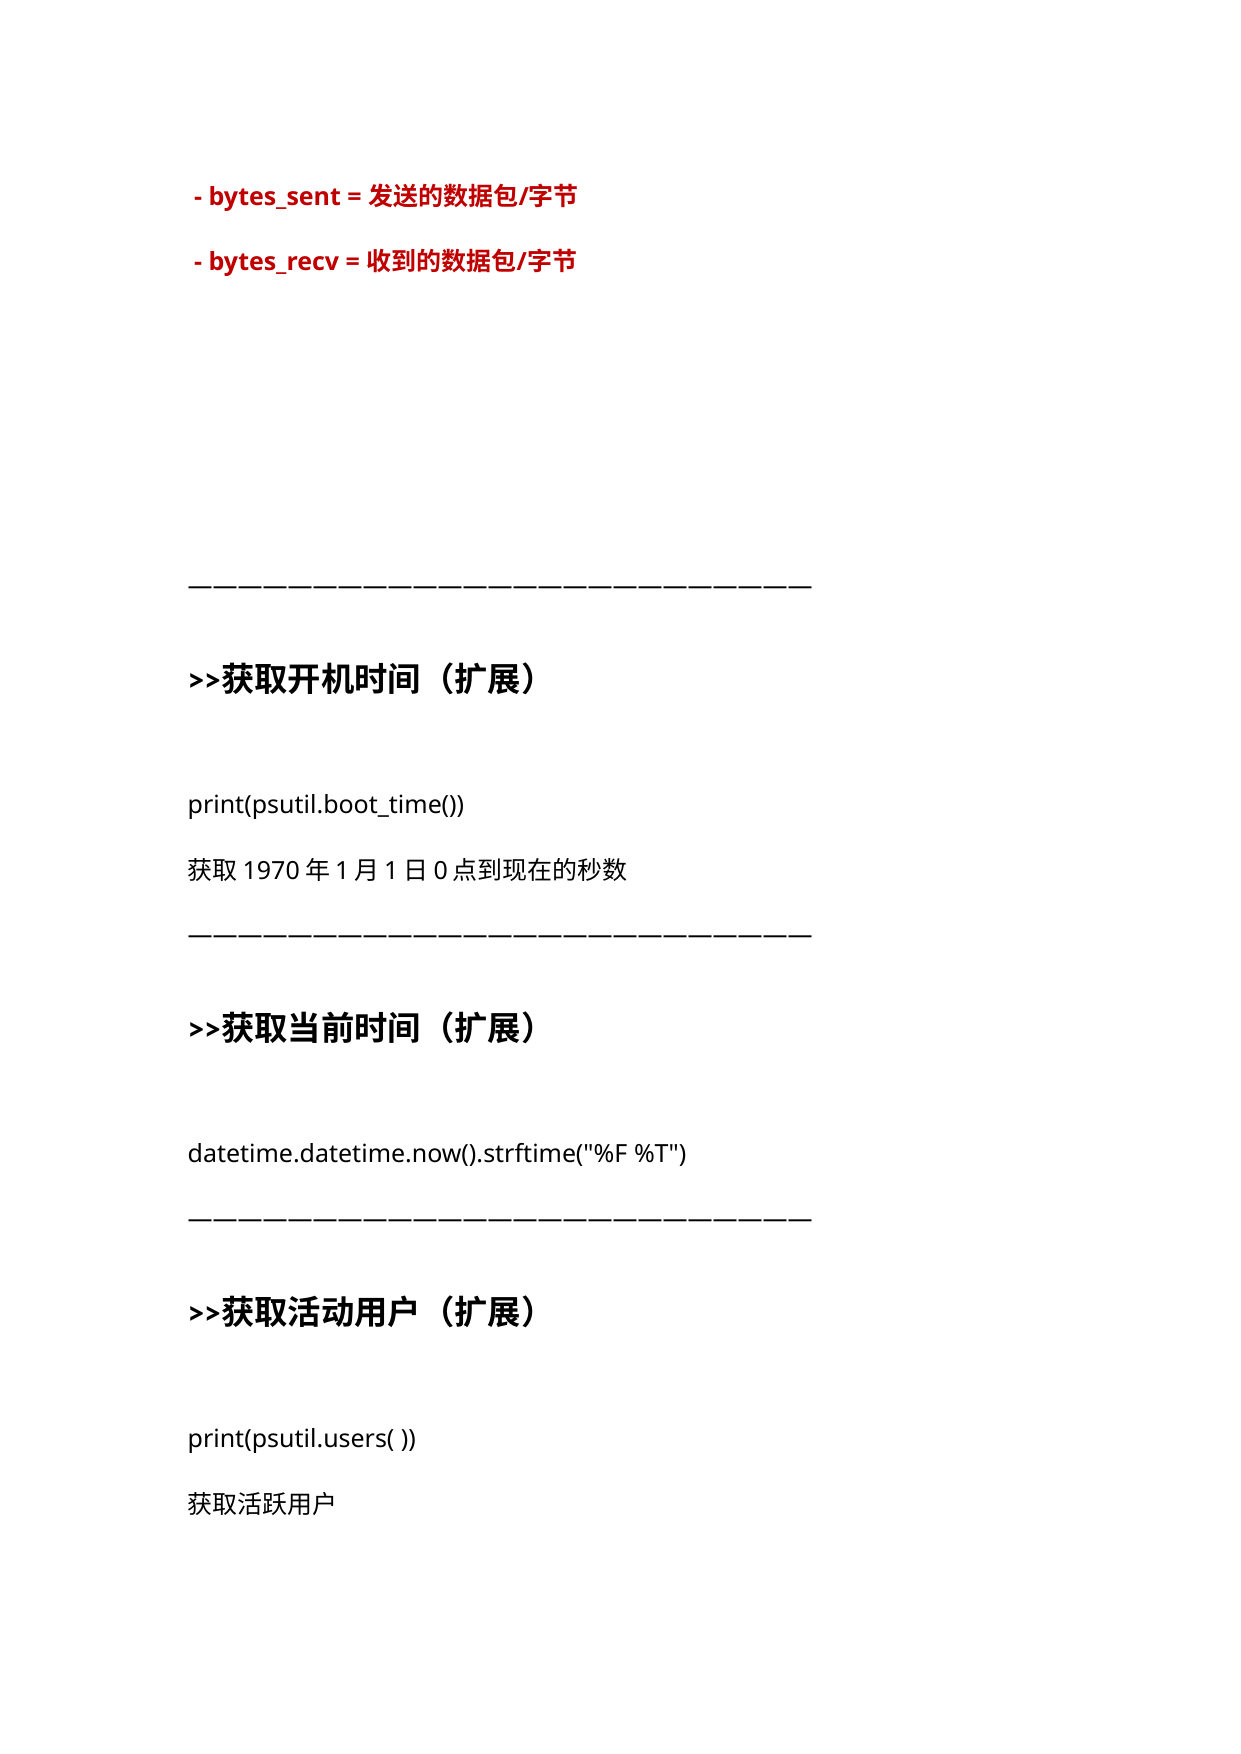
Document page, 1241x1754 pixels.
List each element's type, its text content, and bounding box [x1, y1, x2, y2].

subtitle >>获取活动用户（扩展） [187, 1278, 1053, 1343]
text print(psutil.users( )) [187, 1405, 1053, 1470]
text ————————————————————————— [187, 901, 1053, 966]
text - bytes_recv = 收到的数据包/字节 [187, 227, 1053, 292]
subtitle >>获取当前时间（扩展） [187, 993, 1053, 1058]
text - bytes_sent = 发送的数据包/字节 [187, 162, 1053, 227]
text datetime.datetime.now().strftime("%F %T") [187, 1121, 1053, 1186]
text 获取活跃用户 [187, 1470, 1053, 1535]
text print(psutil.boot_time()) [187, 771, 1053, 836]
text ————————————————————————— [187, 1186, 1053, 1251]
subtitle >>获取开机时间（扩展） [187, 644, 1053, 709]
text 获取1970年1月1日0点到现在的秒数 [187, 836, 1053, 901]
text ————————————————————————— [187, 552, 1053, 617]
